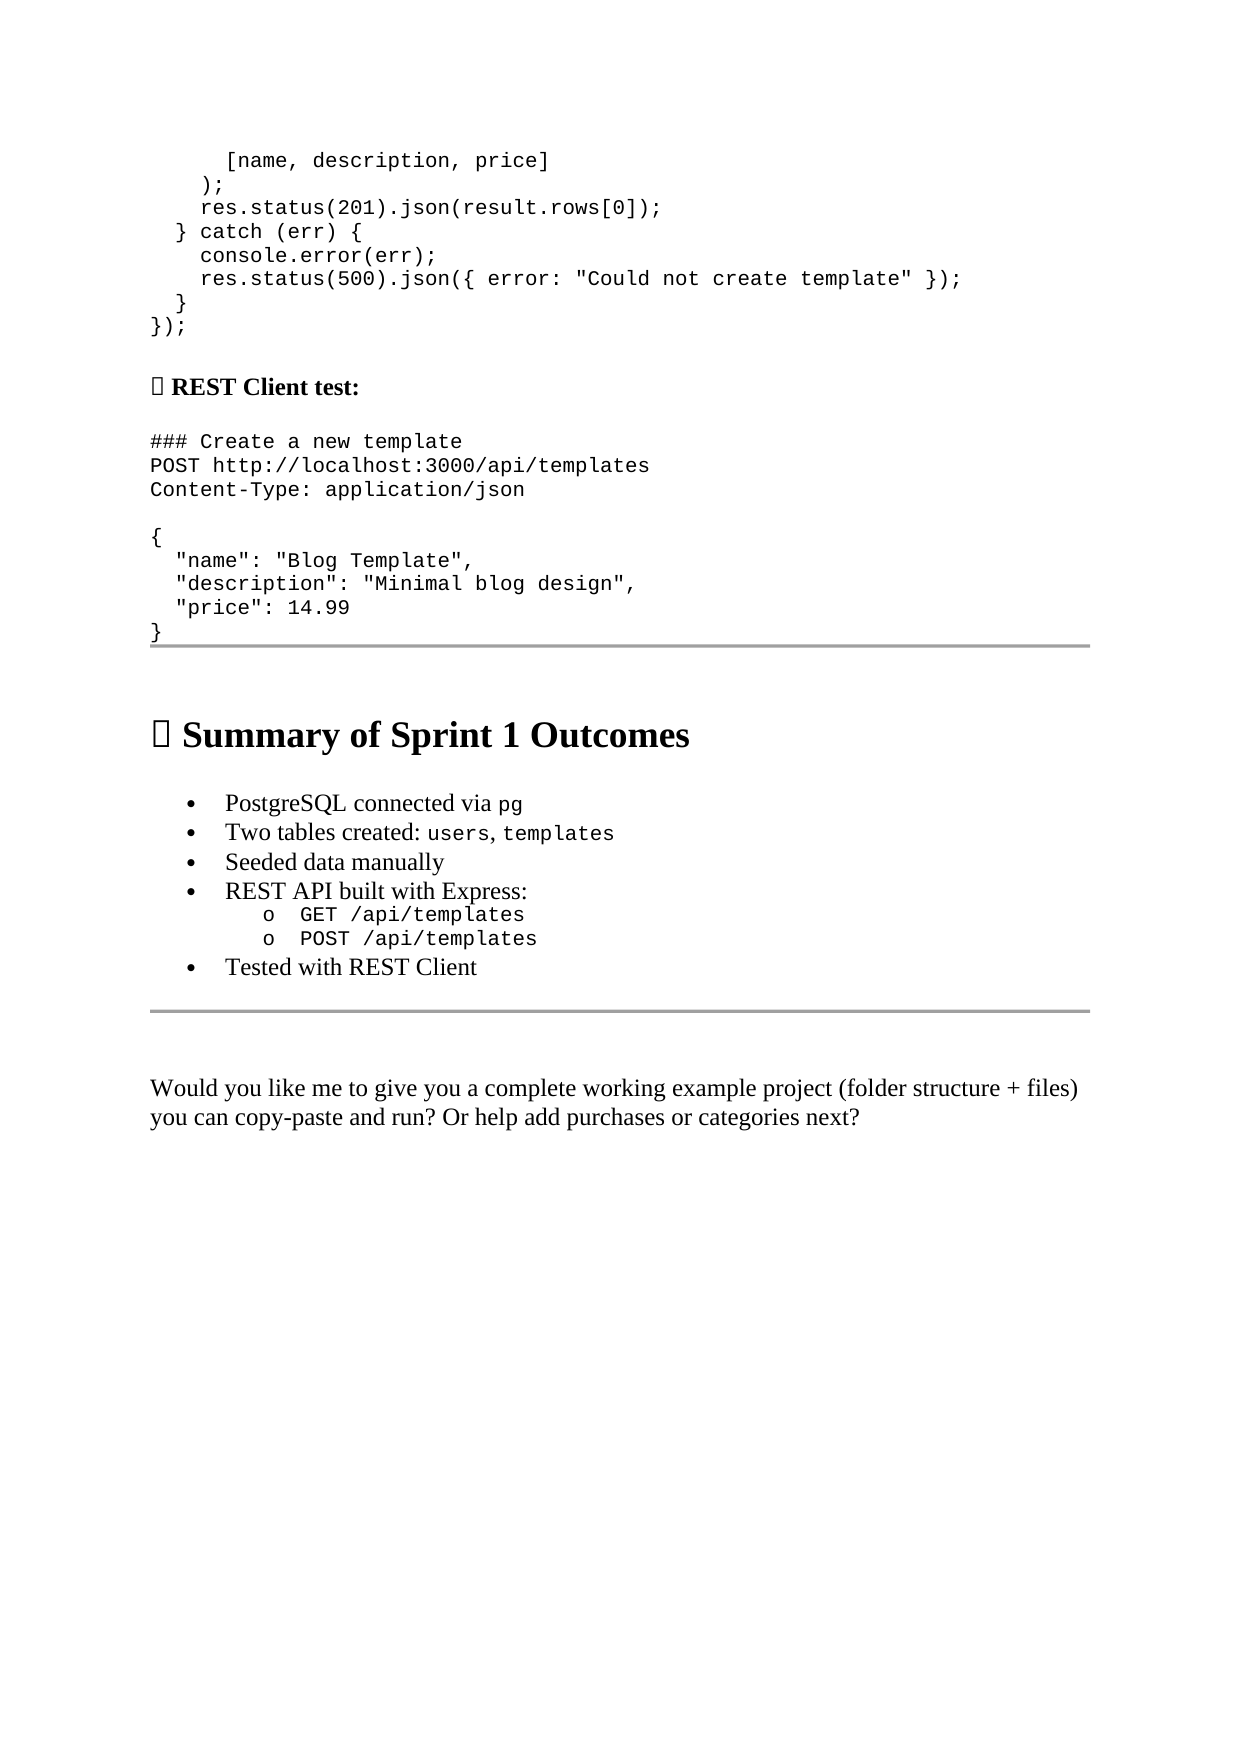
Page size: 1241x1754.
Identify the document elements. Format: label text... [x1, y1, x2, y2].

text ✅ Summary of Sprint 1 Outcomes [150, 708, 1090, 759]
list Seeded data manually [187, 847, 1090, 876]
list Tested with REST Client [187, 952, 1090, 981]
text } catch (err) { [150, 221, 1090, 244]
list PostgreSQL connected via pg [187, 788, 1090, 817]
list REST API built with Express: [187, 876, 1090, 904]
text "price": 14.99 [150, 597, 1090, 621]
text res.status(201).json(result.rows[0]); [150, 197, 1090, 221]
text { [150, 526, 1090, 550]
text Would you like me to give you a complete working example project (folder structure + files) you can copy-paste and run? Or help add purchases or categories next? [150, 1073, 1090, 1130]
text [name, description, price] [150, 150, 1090, 174]
text "name": "Blog Template", [150, 550, 1090, 573]
text ### Create a new template [150, 432, 1090, 455]
text } [150, 621, 1090, 644]
text ); [150, 174, 1090, 197]
list Two tables created: users, templates [187, 817, 1090, 847]
text ✅ REST Client test: [150, 368, 1090, 402]
text res.status(500).json({ error: "Could not create template" }); [150, 268, 1090, 292]
list POST /api/templates [262, 928, 1090, 952]
text Content-Type: application/json [150, 479, 1090, 502]
text } [150, 292, 1090, 316]
list GET /api/templates [262, 904, 1090, 928]
text }); [150, 316, 1090, 339]
text POST http://localhost:3000/api/templates [150, 455, 1090, 479]
text console.error(err); [150, 244, 1090, 268]
text "description": "Minimal blog design", [150, 573, 1090, 597]
